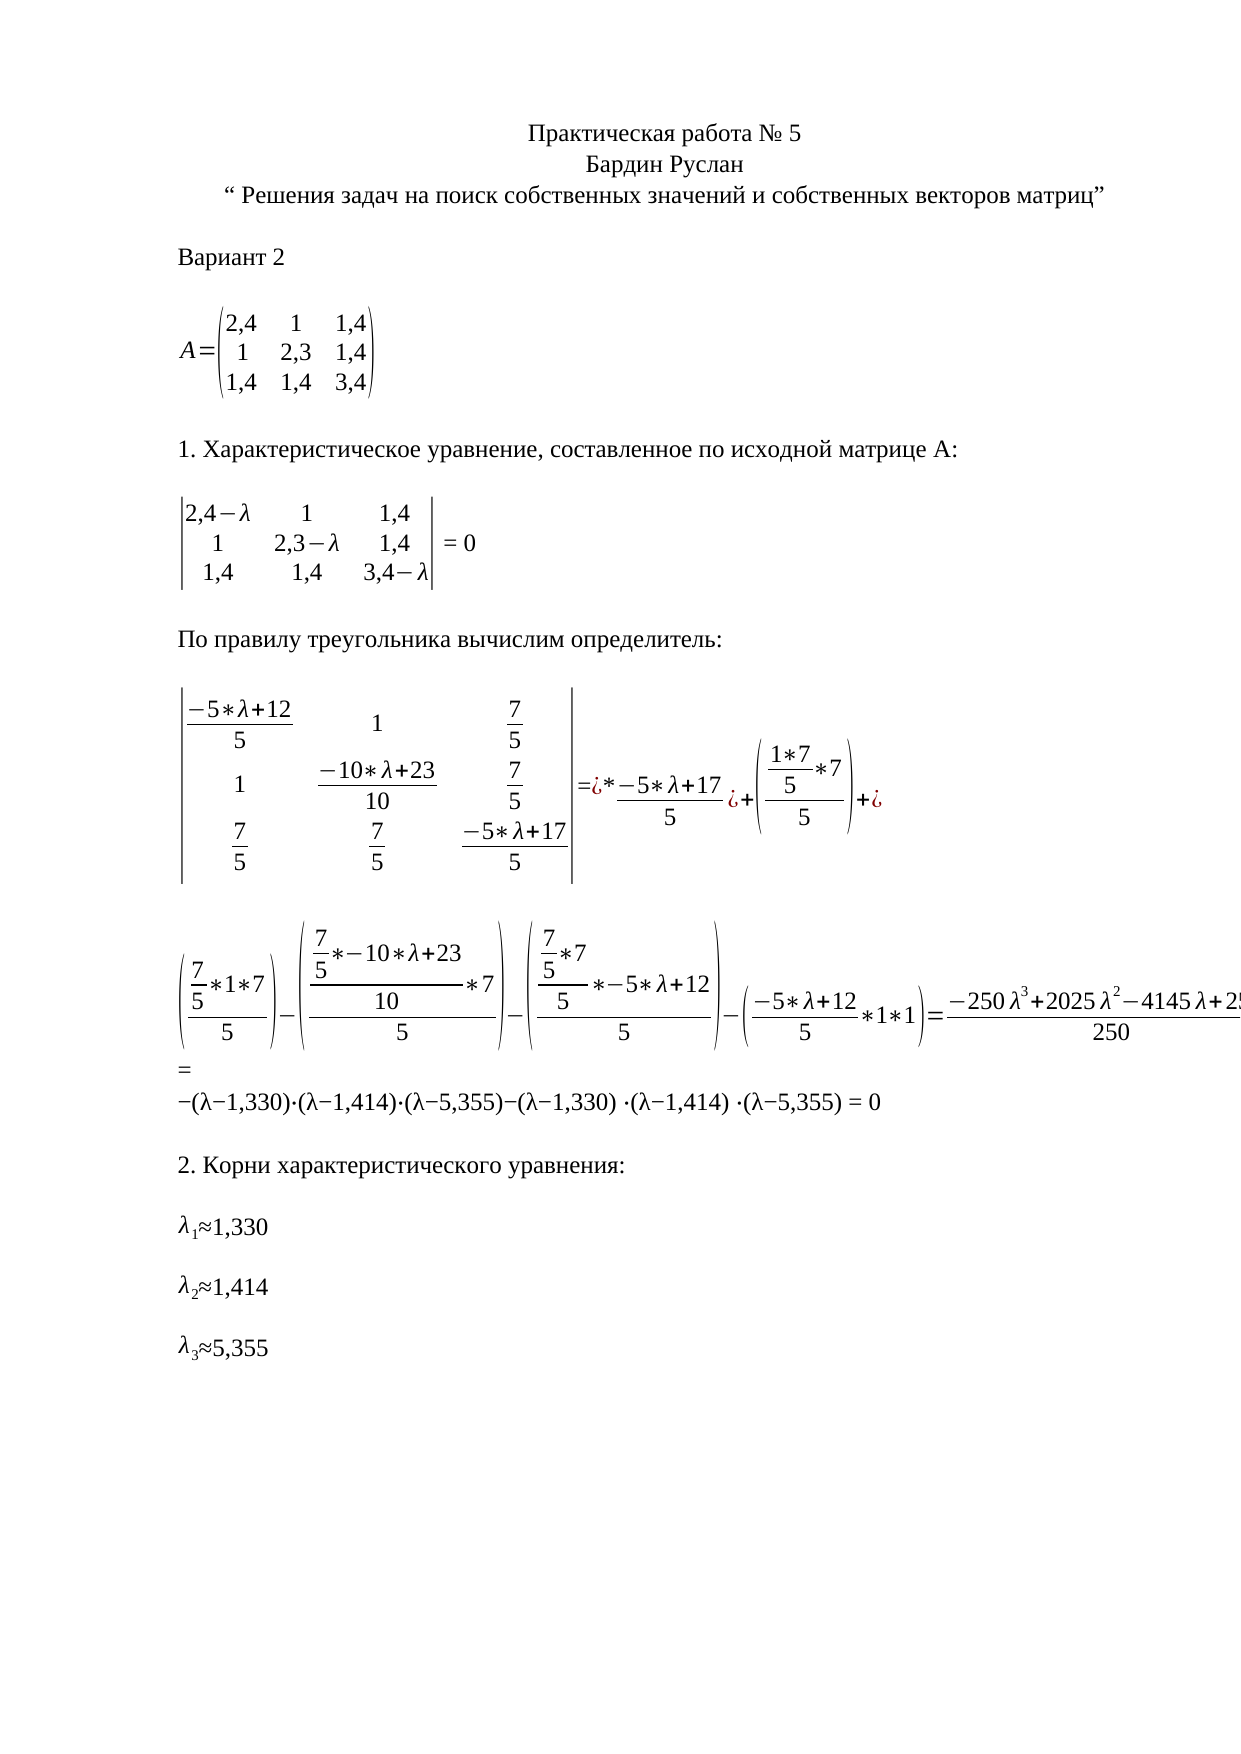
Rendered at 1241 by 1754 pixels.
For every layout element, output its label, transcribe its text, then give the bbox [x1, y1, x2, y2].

text = 0 [177, 495, 1152, 591]
text 1. Характеристическое уравнение, составленное по исходной матрице A: [177, 434, 1152, 462]
text Практическая работа № 5 [177, 118, 1152, 147]
text =* [177, 686, 1152, 885]
text По правилу треугольника вычислим определитель: [177, 624, 1152, 653]
text “ Решения задач на поиск собственных значений и собственных векторов матриц” [177, 180, 1152, 209]
text = [177, 919, 1152, 1084]
text Бардин Руслан [177, 149, 1152, 178]
text 2. Корни характеристического уравнения: [177, 1150, 1152, 1178]
list ≈1,414 [177, 1272, 1152, 1303]
text −(λ−1,330)⋅(λ−1,414)⋅(λ−5,355)−(λ−1,330) ⋅(λ−1,414) ⋅(λ−5,355) = 0 [177, 1086, 1152, 1116]
list ≈5,355 [177, 1332, 1152, 1363]
text Вариант 2 [177, 242, 1152, 271]
list ≈1,330 [177, 1212, 1152, 1243]
